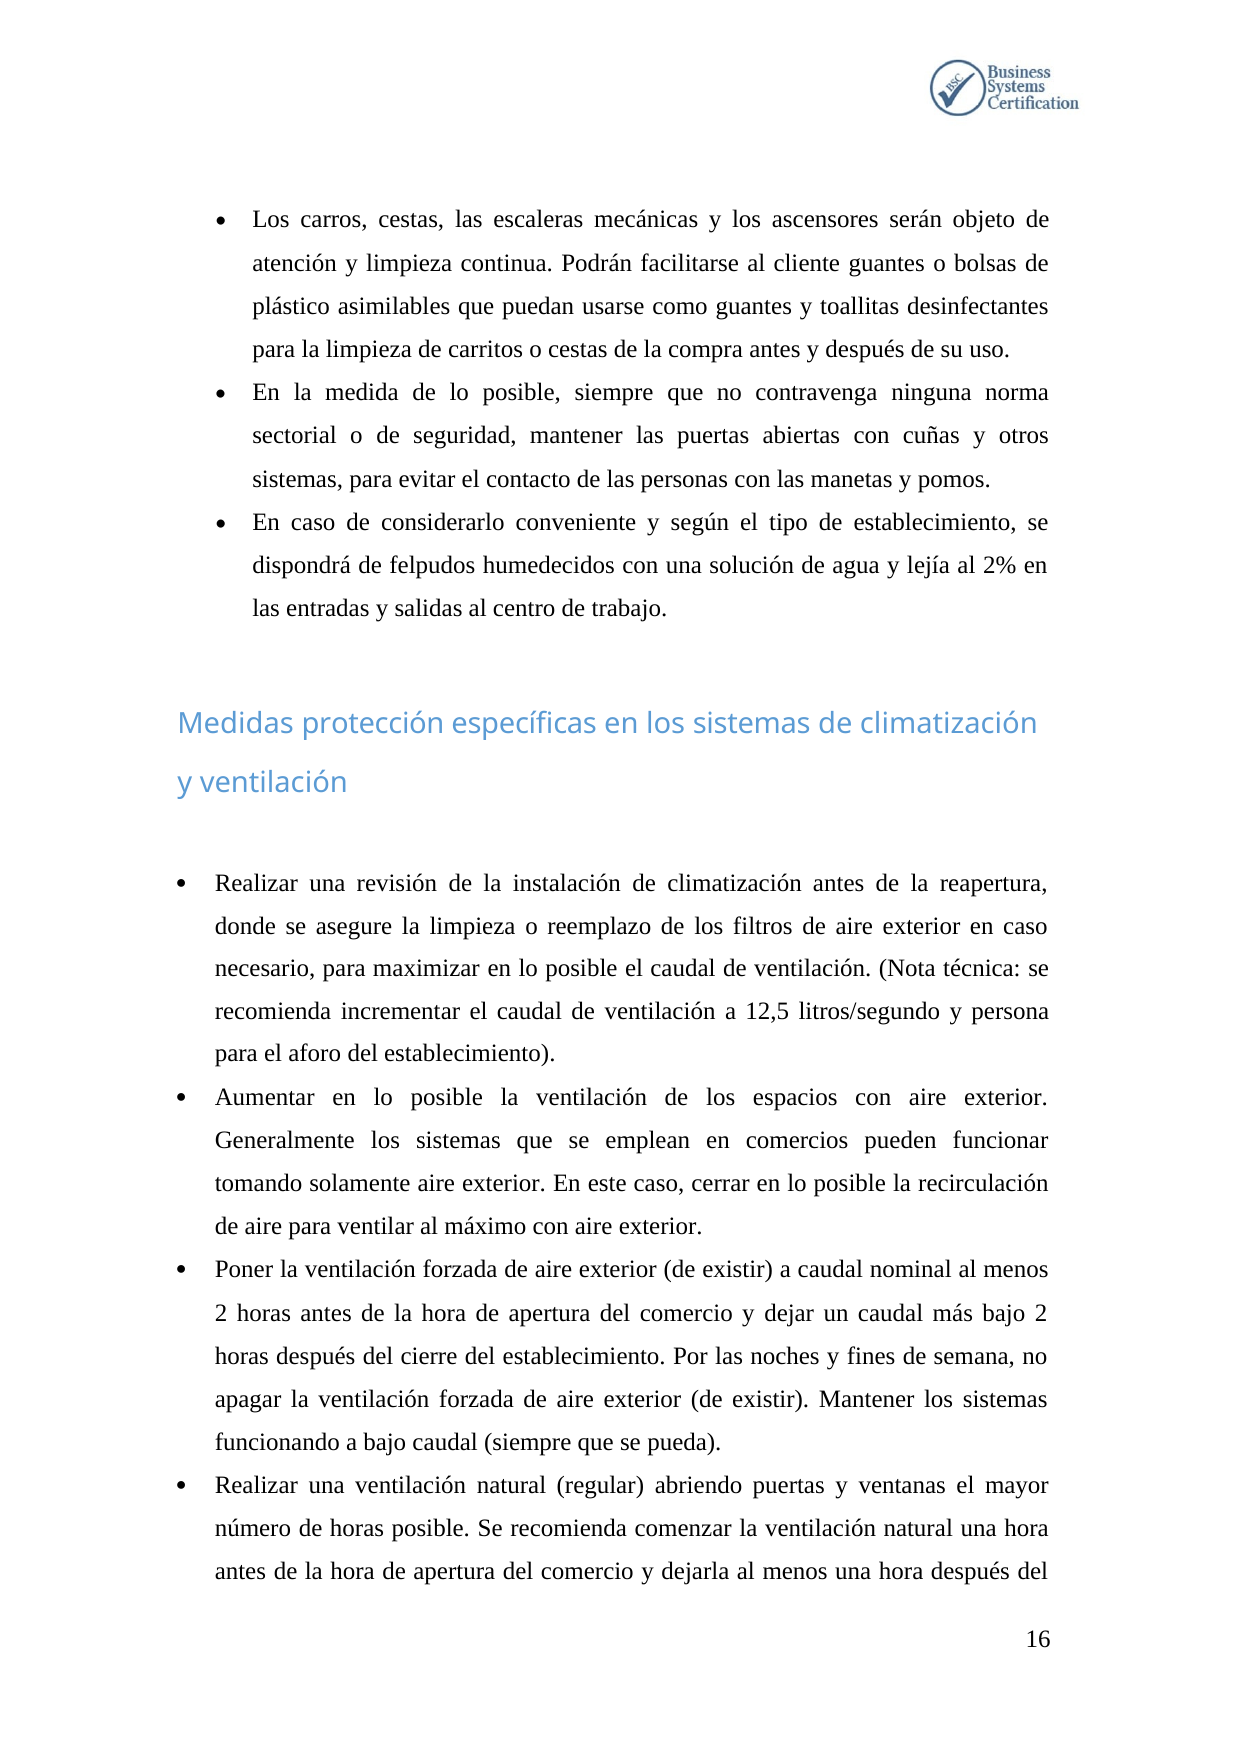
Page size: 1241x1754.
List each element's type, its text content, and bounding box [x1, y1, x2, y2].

subtitle Medidas protección específicas en los sistemas de climatización y ventilación [177, 702, 1049, 801]
list Poner la ventilación forzada de aire exterior (de existir) a caudal nominal al menos 2 horas antes de la hora de apertura del comercio y dejar un caudal más bajo 2 horas después del cierre del establecimiento. Por las noches y fines de semana, no apagar la ventilación forzada de aire exterior (de existir). Mantener los sistemas funcionando a bajo caudal (siempre que se pueda). [177, 1254, 1049, 1456]
list Realizar una revisión de la instalación de climatización antes de la reapertura, donde se asegure la limpieza o reemplazo de los filtros de aire exterior en caso necesario, para maximizar en lo posible el caudal de ventilación. (Nota técnica: se recomienda incrementar el caudal de ventilación a 12,5 litros/segundo y persona para el aforo del establecimiento). [177, 868, 1049, 1067]
list Los carros, cestas, las escaleras mecánicas y los ascensores serán objeto de atención y limpieza continua. Podrán facilitarse al cliente guantes o bolsas de plástico asimilables que puedan usarse como guantes y toallitas desinfectantes para la limpieza de carritos o cestas de la compra antes y después de su uso. [215, 204, 1049, 363]
list Aumentar en lo posible la ventilación de los espacios con aire exterior. Generalmente los sistemas que se emplean en comercios pueden funcionar tomando solamente aire exterior. En este caso, cerrar en lo posible la recirculación de aire para ventilar al máximo con aire exterior. [177, 1082, 1049, 1240]
picture [923, 50, 1086, 131]
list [177, 1470, 1049, 1585]
list En caso de considerarlo conveniente y según el tipo de establecimiento, se dispondrá de felpudos humedecidos con una solución de agua y lejía al 2% en las entradas y salidas al centro de trabajo. [215, 507, 1049, 622]
list En la medida de lo posible, siempre que no contravenga ninguna norma sectorial o de seguridad, mantener las puertas abiertas con cuñas y otros sistemas, para evitar el contacto de las personas con las manetas y pomos. [214, 377, 1049, 492]
